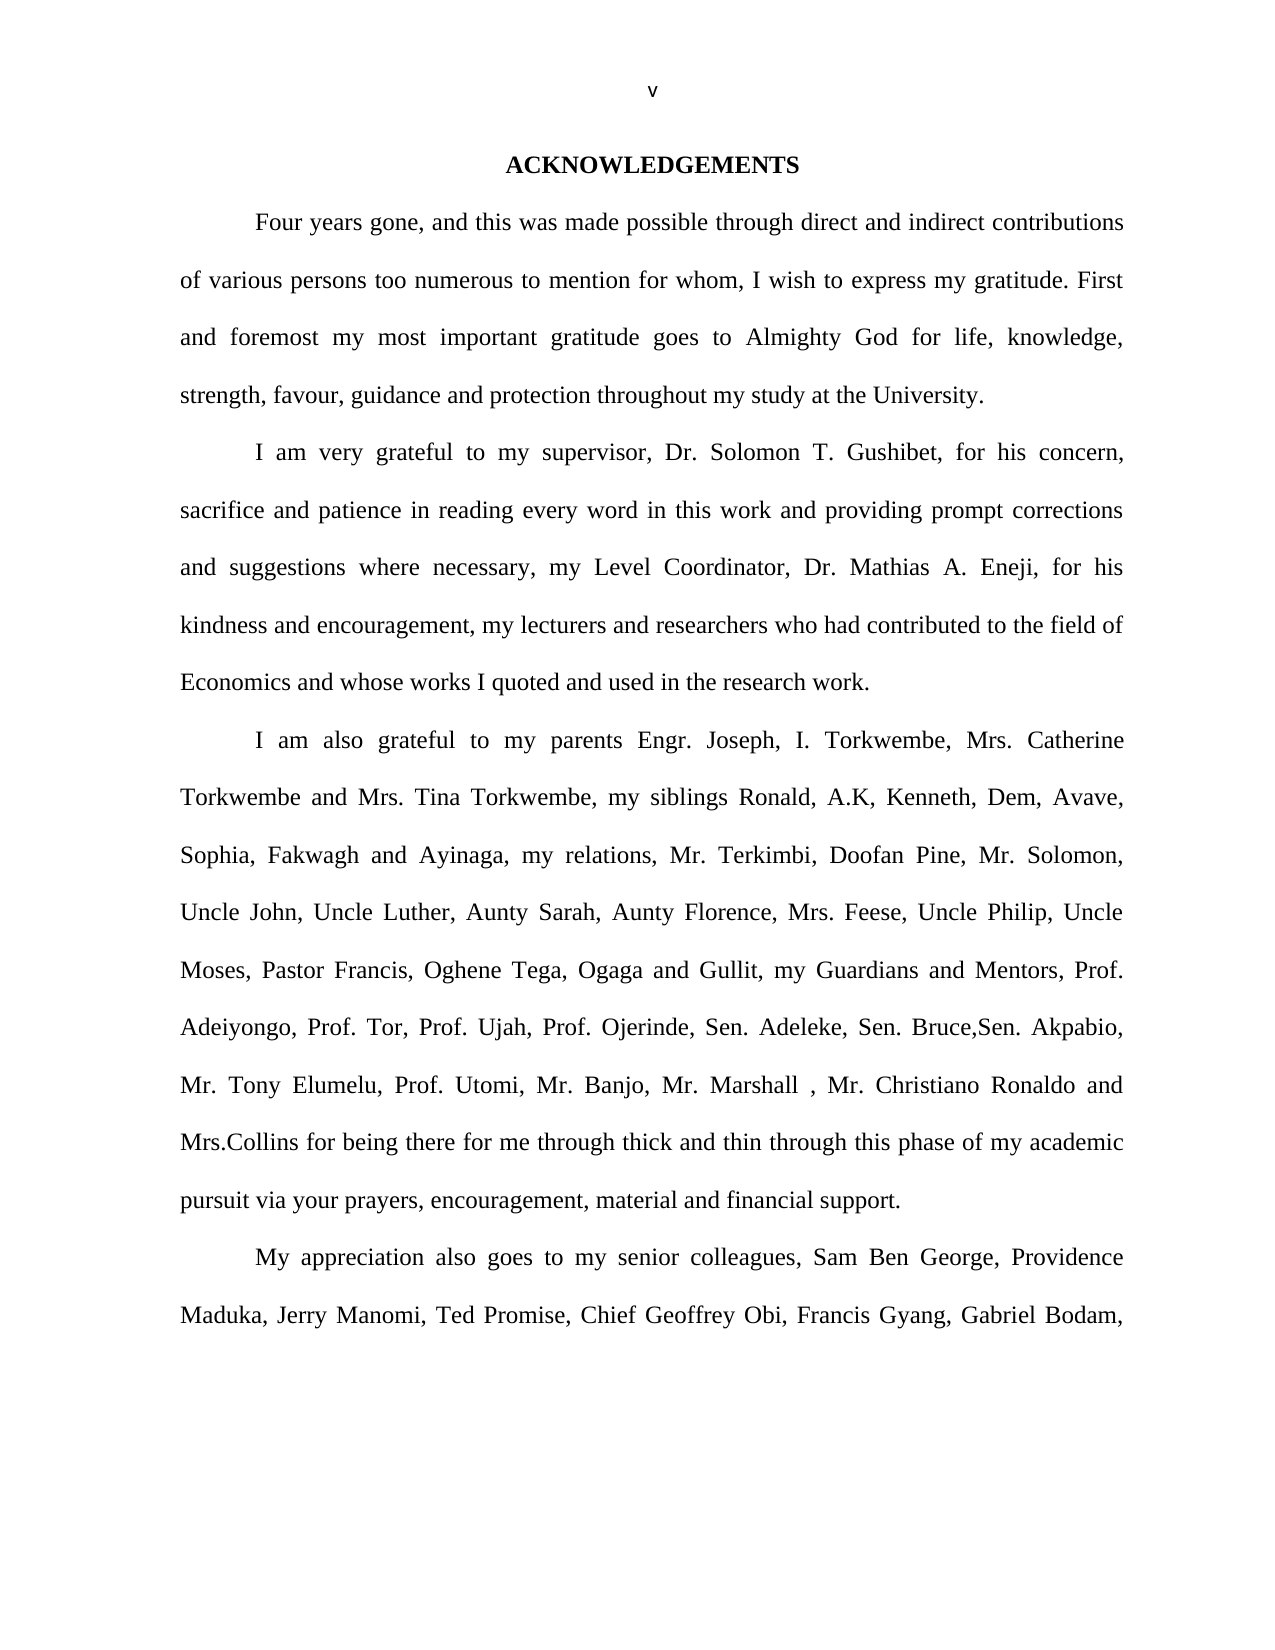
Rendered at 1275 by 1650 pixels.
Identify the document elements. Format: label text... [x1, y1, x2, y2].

text I am also grateful to my parents Engr. Joseph, I. Torkwembe, Mrs. Catherine Torkwembe and Mrs. Tina Torkwembe, my siblings Ronald, A.K, Kenneth, Dem, Avave, Sophia, Fakwagh and Ayinaga, my relations, Mr. Terkimbi, Doofan Pine, Mr. Solomon, Uncle John, Uncle Luther, Aunty Sarah, Aunty Florence, Mrs. Feese, Uncle Philip, Uncle Moses, Pastor Francis, Oghene Tega, Ogaga and Gullit, my Guardians and Mentors, Prof. Adeiyongo, Prof. Tor, Prof. Ujah, Prof. Ojerinde, Sen. Adeleke, Sen. Bruce,Sen. Akpabio, Mr. Tony Elumelu, Prof. Utomi, Mr. Banjo, Mr. Marshall , Mr. Christiano Ronaldo and Mrs.Collins for being there for me through thick and thin through this phase of my academic pursuit via your prayers, encouragement, material and financial support. [180, 725, 1125, 1214]
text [180, 1242, 1125, 1329]
text I am very grateful to my supervisor, Dr. Solomon T. Gushibet, for his concern, sacrifice and patience in reading every word in this work and providing prompt corrections and suggestions where necessary, my Level Coordinator, Dr. Mathias A. Eneji, for his kindness and encouragement, my lecturers and researchers who had contributed to the field of Economics and whose works I quoted and used in the research work. [180, 437, 1125, 696]
text Four years gone, and this was made possible through direct and indirect contributions of various persons too numerous to mention for whom, I wish to express my gratitude. First and foremost my most important gratitude goes to Almighty God for life, knowledge, strength, favour, guidance and protection throughout my study at the University. [180, 207, 1125, 409]
text ACKNOWLEDGEMENTS [180, 150, 1125, 179]
